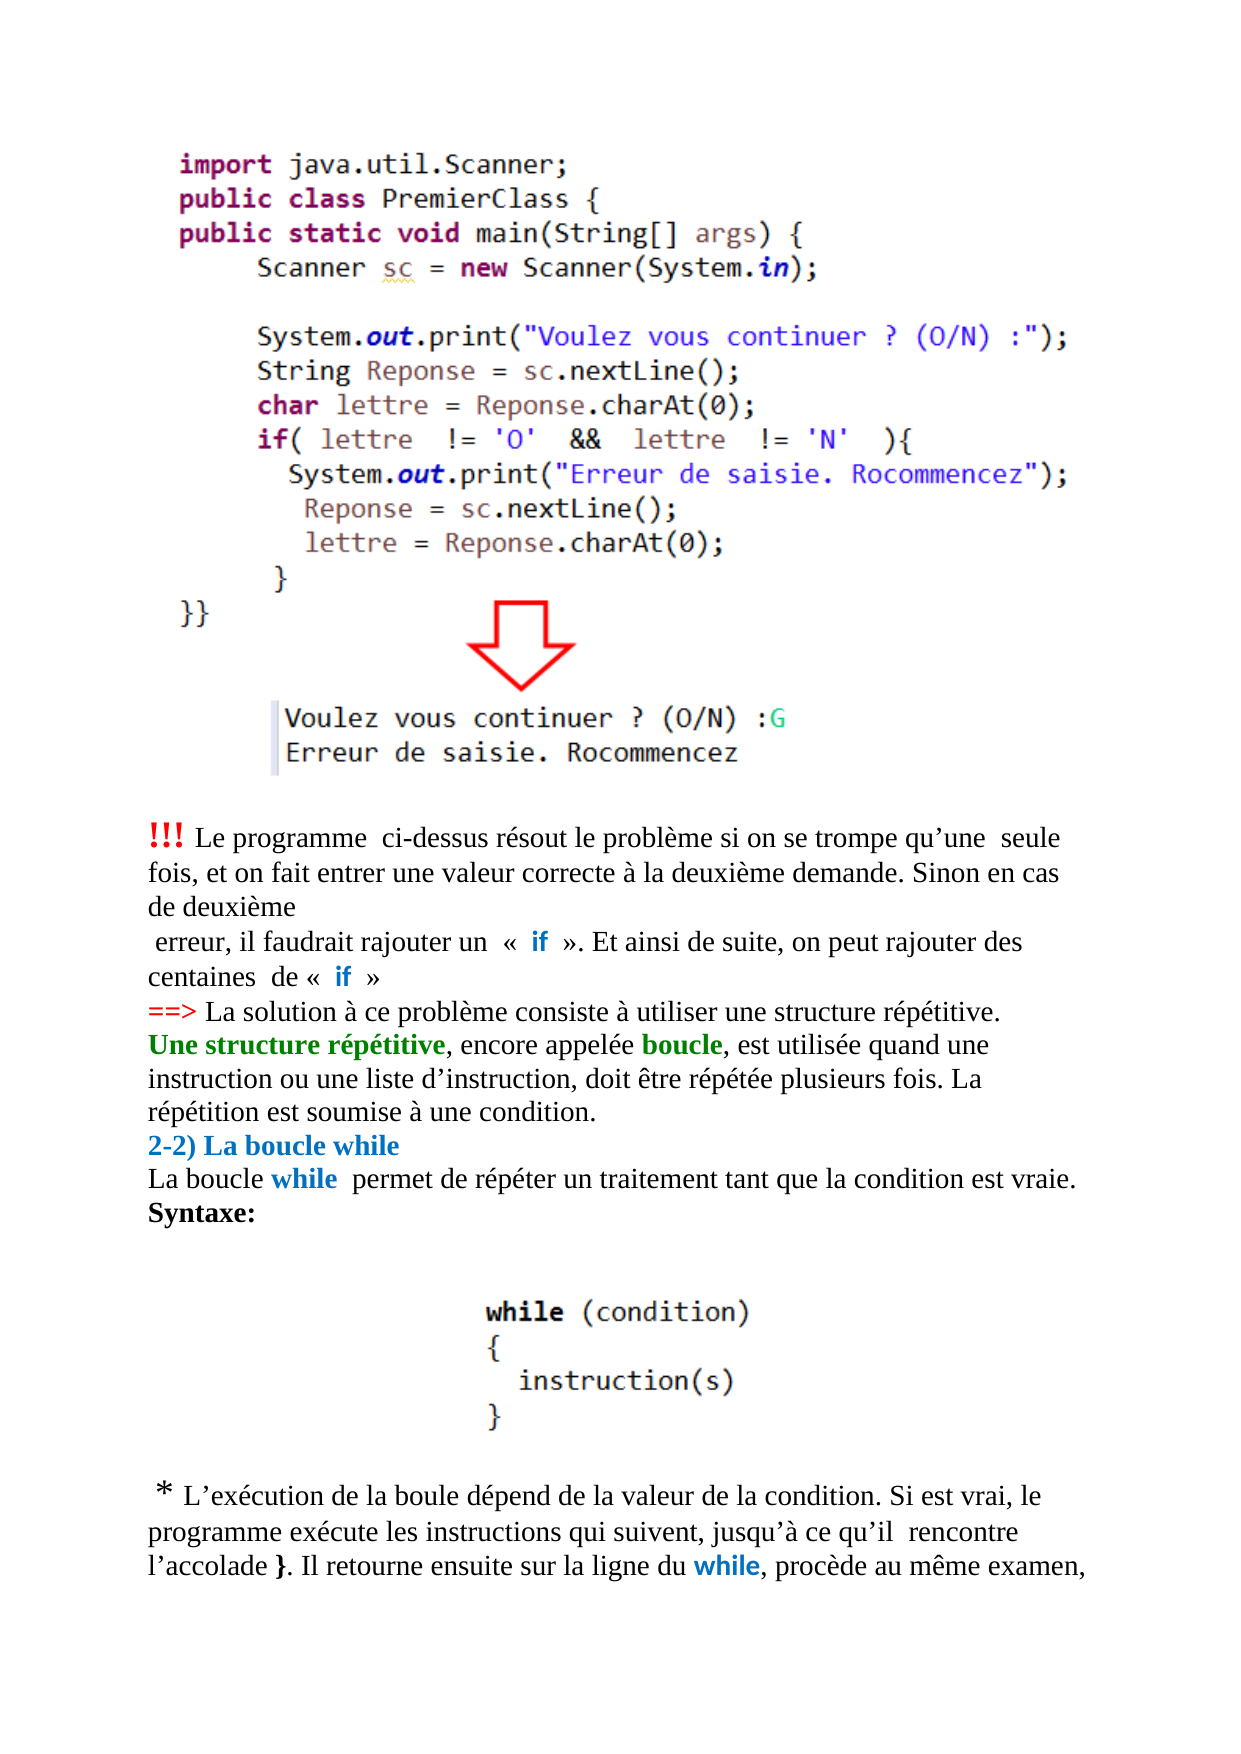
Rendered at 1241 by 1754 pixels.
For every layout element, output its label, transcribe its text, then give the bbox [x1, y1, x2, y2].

text !!! Le programme ci-dessus résout le problème si on se trompe qu’une seule fois, et on fait entrer une valeur correcte à la deuxième demande. Sinon en cas de deuxième erreur, il faudrait rajouter un « if ». Et ainsi de suite, on peut rajouter des centaines de « if » ==> La solution à ce problème consiste à utiliser une structure répétitive. Une structure répétitive, encore appelée boucle, est utilisée quand une instruction ou une liste d’instruction, doit être répétée plusieurs fois. La répétition est soumise à une condition. 2-2) La boucle while La boucle while permet de répéter un traitement tant que la condition est vraie. Syntaxe: [148, 779, 1093, 1290]
picture [474, 1290, 766, 1437]
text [148, 1437, 1093, 1583]
picture [168, 147, 1072, 779]
